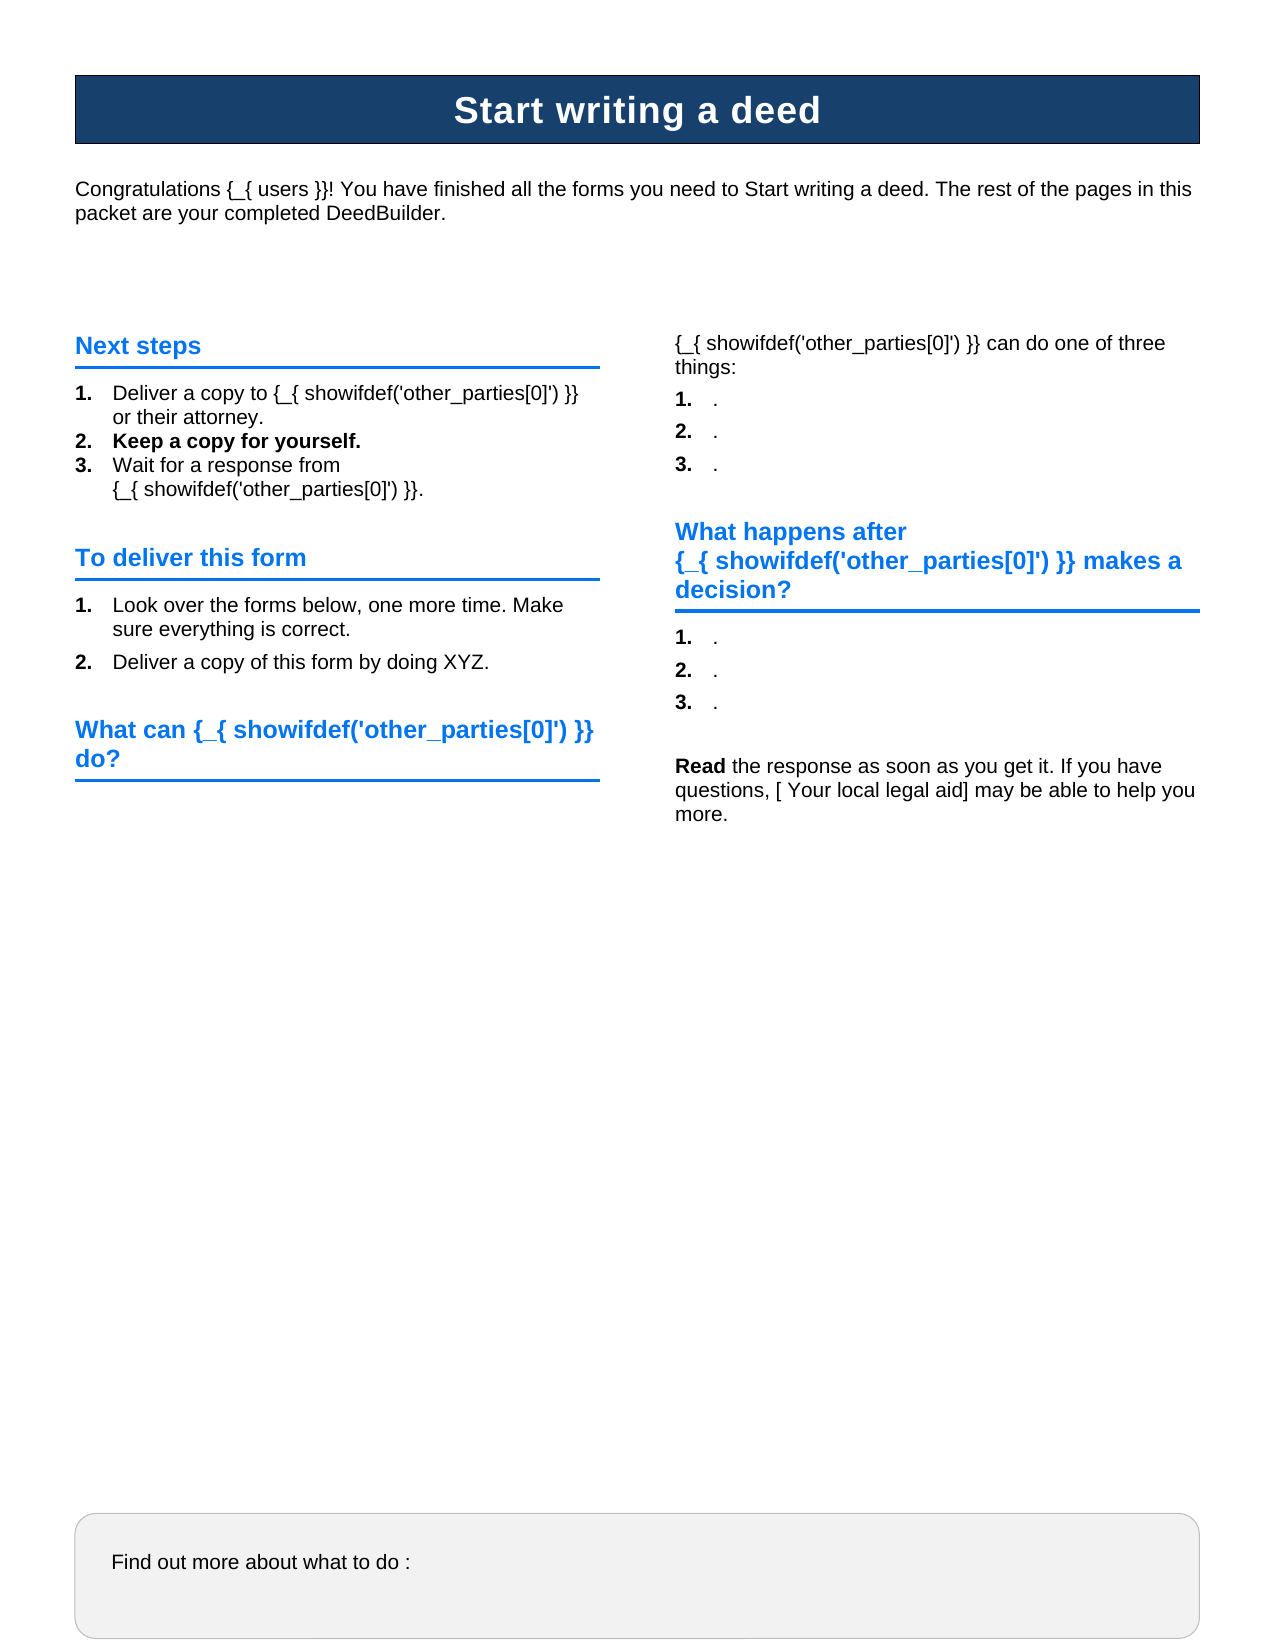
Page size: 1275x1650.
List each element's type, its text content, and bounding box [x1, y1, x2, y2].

subtitle To deliver this form [75, 543, 600, 578]
subtitle Next steps [75, 331, 600, 366]
list Wait for a response from {_{ showifdef('other_parties[0]') }}. [75, 453, 600, 501]
list . [675, 419, 1200, 443]
list . [675, 387, 1200, 411]
list . [675, 625, 1200, 649]
subtitle What happens after {_{ showifdef('other_parties[0]') }} makes a decision? [675, 517, 1200, 609]
list . [675, 690, 1200, 714]
text Congratulations {_{ users }}! You have finished all the forms you need to Start writing a deed. The rest of the pages in this packet are your completed DeedBuilder. [75, 176, 1200, 224]
table_header Start writing a deed [76, 76, 1199, 143]
text Read the response as soon as you get it. If you have questions, [ Your local legal aid] may be able to help you more. [675, 754, 1200, 826]
list Deliver a copy of this form by doing XYZ. [75, 649, 600, 673]
list Deliver a copy to {_{ showifdef('other_parties[0]') }} or their attorney. [75, 381, 600, 429]
subtitle What can {_{ showifdef('other_parties[0]') }} do? [75, 715, 600, 779]
text {_{ showifdef('other_parties[0]') }} can do one of three things: [675, 331, 1200, 378]
list . [675, 657, 1200, 681]
list Keep a copy for yourself. [75, 429, 600, 453]
list . [675, 451, 1200, 475]
list Look over the forms below, one more time. Make sure everything is correct. [75, 593, 600, 641]
